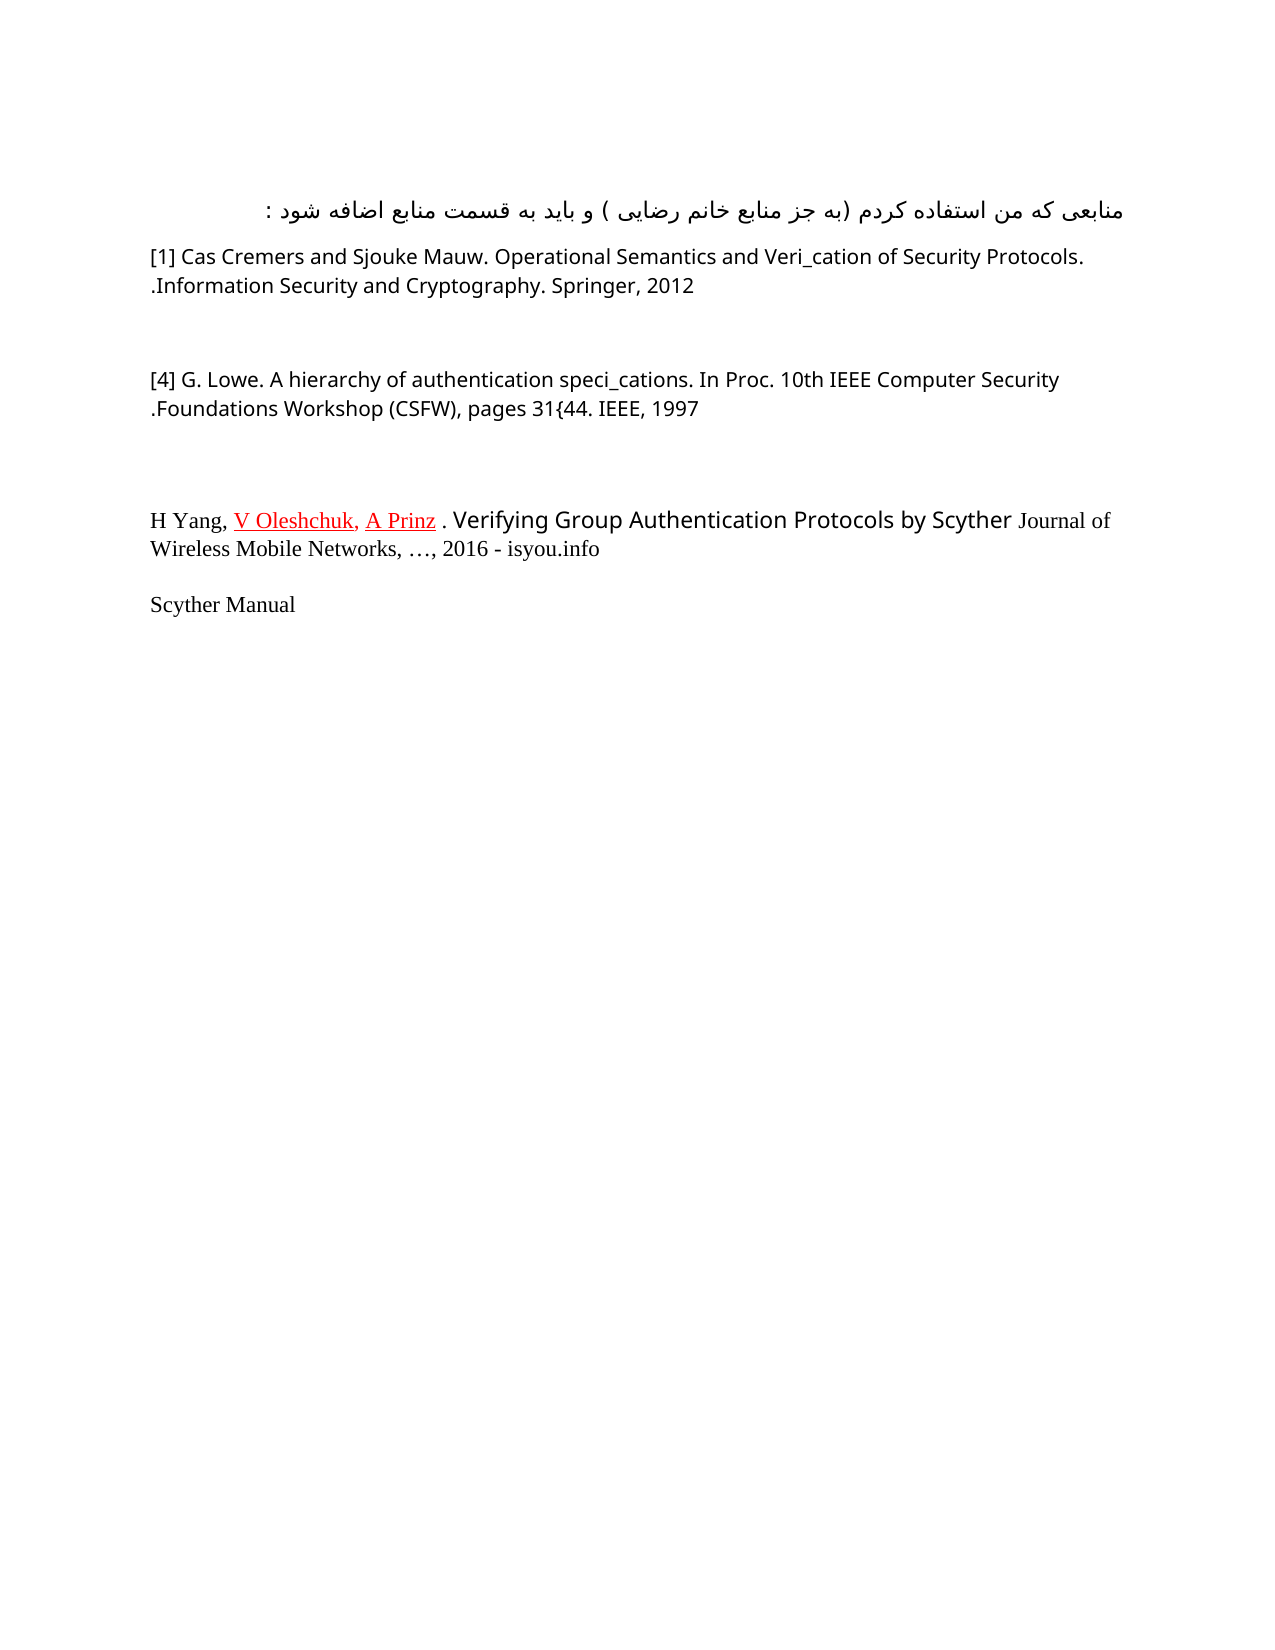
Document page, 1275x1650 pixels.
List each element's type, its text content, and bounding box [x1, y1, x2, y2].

text [4] G. Lowe. A hierarchy of authentication speci_cations. In Proc. 10th IEEE Computer Security [150, 365, 1125, 394]
text [1] Cas Cremers and Sjouke Mauw. Operational Semantics and Veri_cation of Security Protocols. [150, 242, 1125, 271]
text Foundations Workshop (CSFW), pages 31{44. IEEE, 1997. [150, 394, 1125, 422]
text Information Security and Cryptography. Springer, 2012. [150, 271, 1125, 299]
text Scyther Manual [150, 591, 1125, 617]
text H Yang, V Oleshchuk, A Prinz . Verifying Group Authentication Protocols by Scyther Journal of Wireless Mobile Networks, …, 2016 - isyou.info [150, 504, 1125, 562]
text منابعی که من استفاده کردم (به جز منابع خانم رضایی ) و باید به قسمت منابع اضافه شود : [150, 197, 1125, 223]
